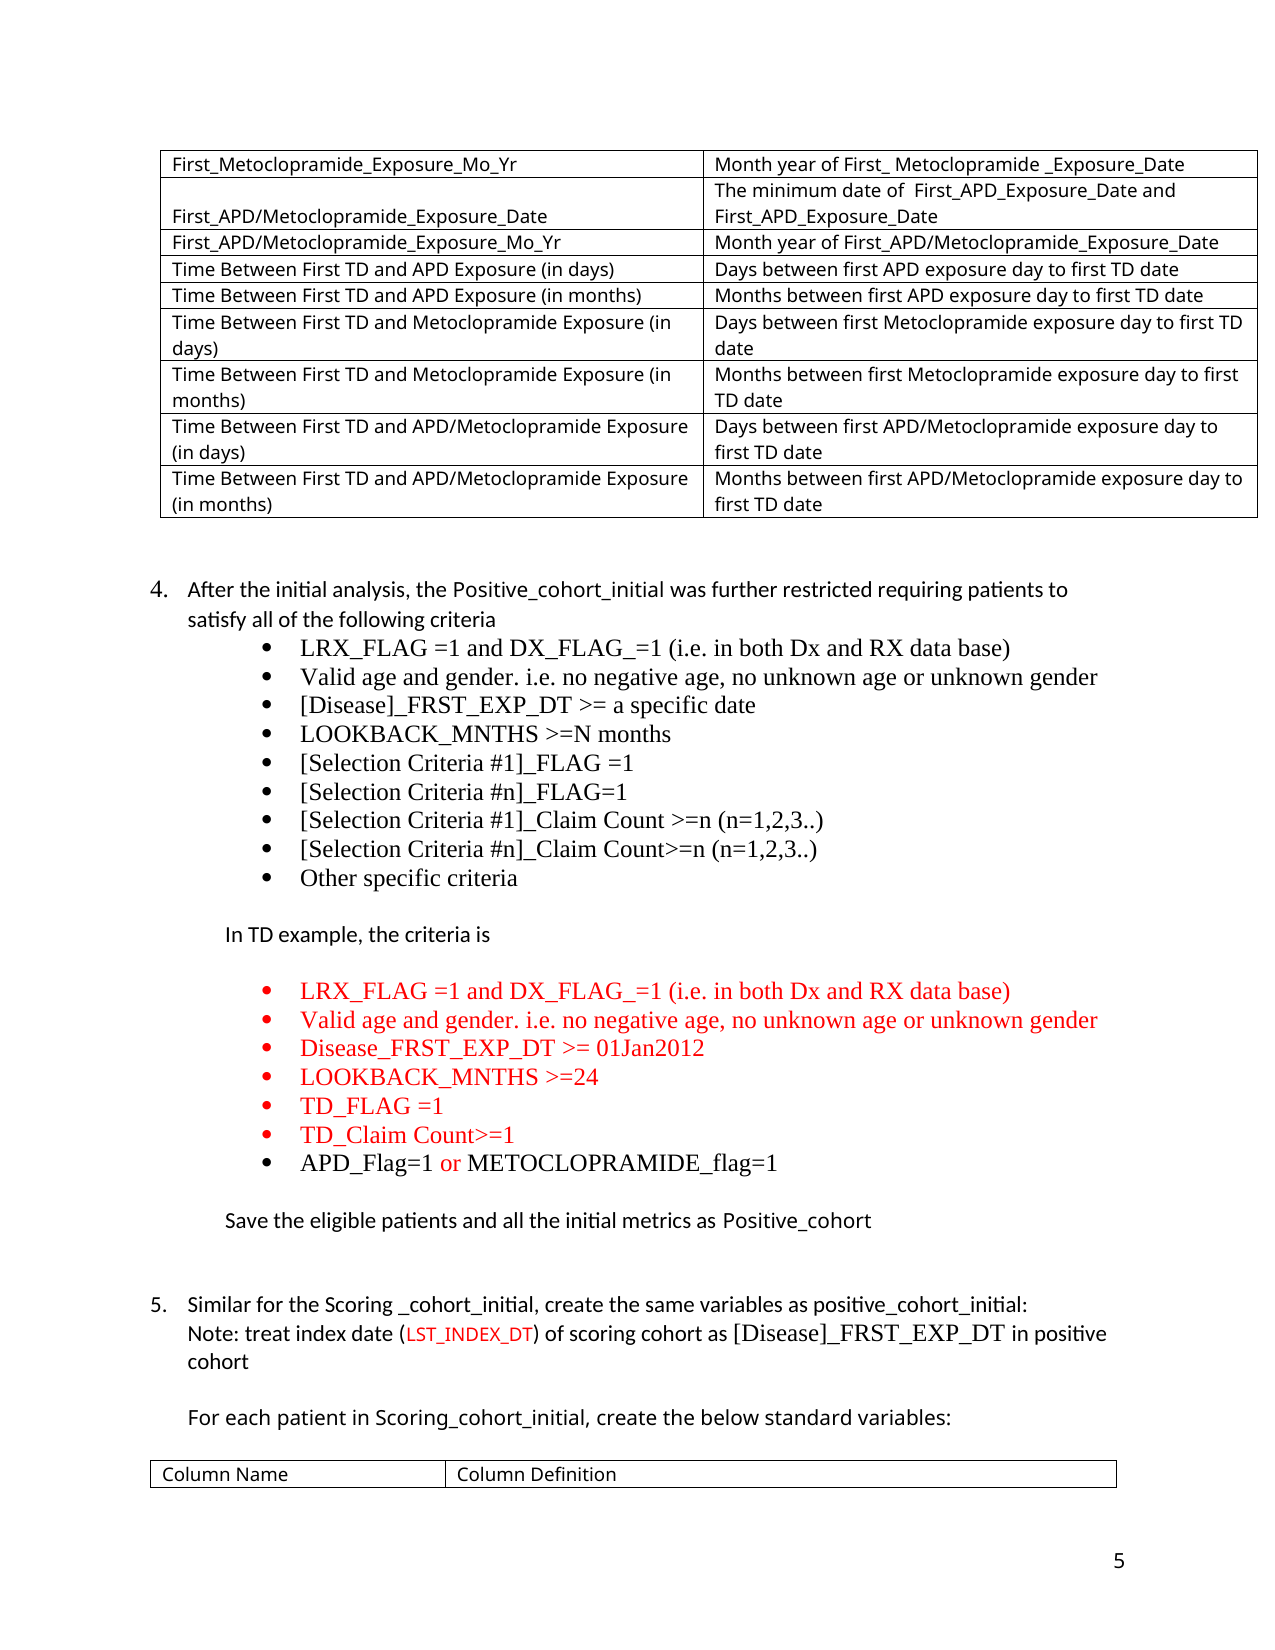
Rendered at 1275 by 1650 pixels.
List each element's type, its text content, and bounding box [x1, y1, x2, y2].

list LRX_FLAG =1 and DX_FLAG_=1 (i.e. in both Dx and RX data base) [262, 633, 1125, 662]
table_cell Time Between First TD and APD/Metoclopramide Exposure (in days) [161, 414, 703, 464]
list [Disease]_FRST_EXP_DT >= a specific date [262, 691, 1125, 719]
list APD_Flag=1 or METOCLOPRAMIDE_flag=1 [262, 1148, 1125, 1177]
table_cell Month year of First_APD/Metoclopramide_Exposure_Date [704, 230, 1257, 255]
table_cell Months between first Metoclopramide exposure day to first TD date [704, 361, 1257, 412]
list Disease_FRST_EXP_DT >= 01Jan2012 [262, 1033, 1125, 1062]
table_cell Time Between First TD and APD/Metoclopramide Exposure (in months) [161, 466, 703, 517]
list Note: treat index date (LST_INDEX_DT) of scoring cohort as [Disease]_FRST_EXP_DT in positive cohort [187, 1318, 1125, 1376]
table_cell Time Between First TD and APD Exposure (in days) [161, 256, 703, 282]
list [Selection Criteria #1]_Claim Count >=n (n=1,2,3..) [262, 806, 1125, 834]
list Similar for the Scoring _cohort_initial, create the same variables as positive_cohort_initial: [150, 1290, 1125, 1318]
list [Selection Criteria #n]_Claim Count>=n (n=1,2,3..) [262, 834, 1125, 863]
list TD_FLAG =1 [262, 1091, 1125, 1120]
list TD_Claim Count>=1 [262, 1120, 1125, 1148]
table_cell Time Between First TD and APD Exposure (in months) [161, 283, 703, 308]
table_cell Month year of First_ Metoclopramide _Exposure_Date [704, 151, 1257, 177]
table_cell Time Between First TD and Metoclopramide Exposure (in months) [161, 361, 703, 412]
list Valid age and gender. i.e. no negative age, no unknown age or unknown gender [262, 1005, 1125, 1033]
table_cell Months between first APD exposure day to first TD date [704, 283, 1257, 308]
table_cell Days between first APD/Metoclopramide exposure day to first TD date [704, 414, 1257, 464]
list LOOKBACK_MNTHS >=N months [262, 719, 1125, 748]
table_cell Months between first APD/Metoclopramide exposure day to first TD date [704, 466, 1257, 517]
list After the initial analysis, the Positive_cohort_initial was further restricted requiring patients to satisfy all of the following criteria [150, 574, 1125, 633]
table_cell First_APD/Metoclopramide_Exposure_Mo_Yr [161, 230, 703, 255]
table_cell First_APD/Metoclopramide_Exposure_Date [161, 178, 703, 229]
list Save the eligible patients and all the initial metrics as Positive_cohort [225, 1206, 1125, 1234]
list LRX_FLAG =1 and DX_FLAG_=1 (i.e. in both Dx and RX data base) [262, 976, 1125, 1005]
list In TD example, the criteria is [225, 920, 1125, 948]
table_header Column Name [151, 1461, 445, 1487]
list [Selection Criteria #n]_FLAG=1 [262, 777, 1125, 806]
table_cell First_Metoclopramide_Exposure_Mo_Yr [161, 151, 703, 177]
list Other specific criteria [262, 863, 1125, 892]
list Valid age and gender. i.e. no negative age, no unknown age or unknown gender [262, 662, 1125, 691]
list LOOKBACK_MNTHS >=24 [262, 1062, 1125, 1091]
table_cell Days between first Metoclopramide exposure day to first TD date [704, 309, 1257, 360]
list For each patient in Scoring_cohort_initial, create the below standard variables: [187, 1403, 1125, 1432]
list [Selection Criteria #1]_FLAG =1 [262, 748, 1125, 777]
table_cell Time Between First TD and Metoclopramide Exposure (in days) [161, 309, 703, 360]
table_header Column Definition [446, 1461, 1116, 1487]
table_cell The minimum date of First_APD_Exposure_Date and First_APD_Exposure_Date [704, 178, 1257, 229]
table_cell Days between first APD exposure day to first TD date [704, 256, 1257, 282]
